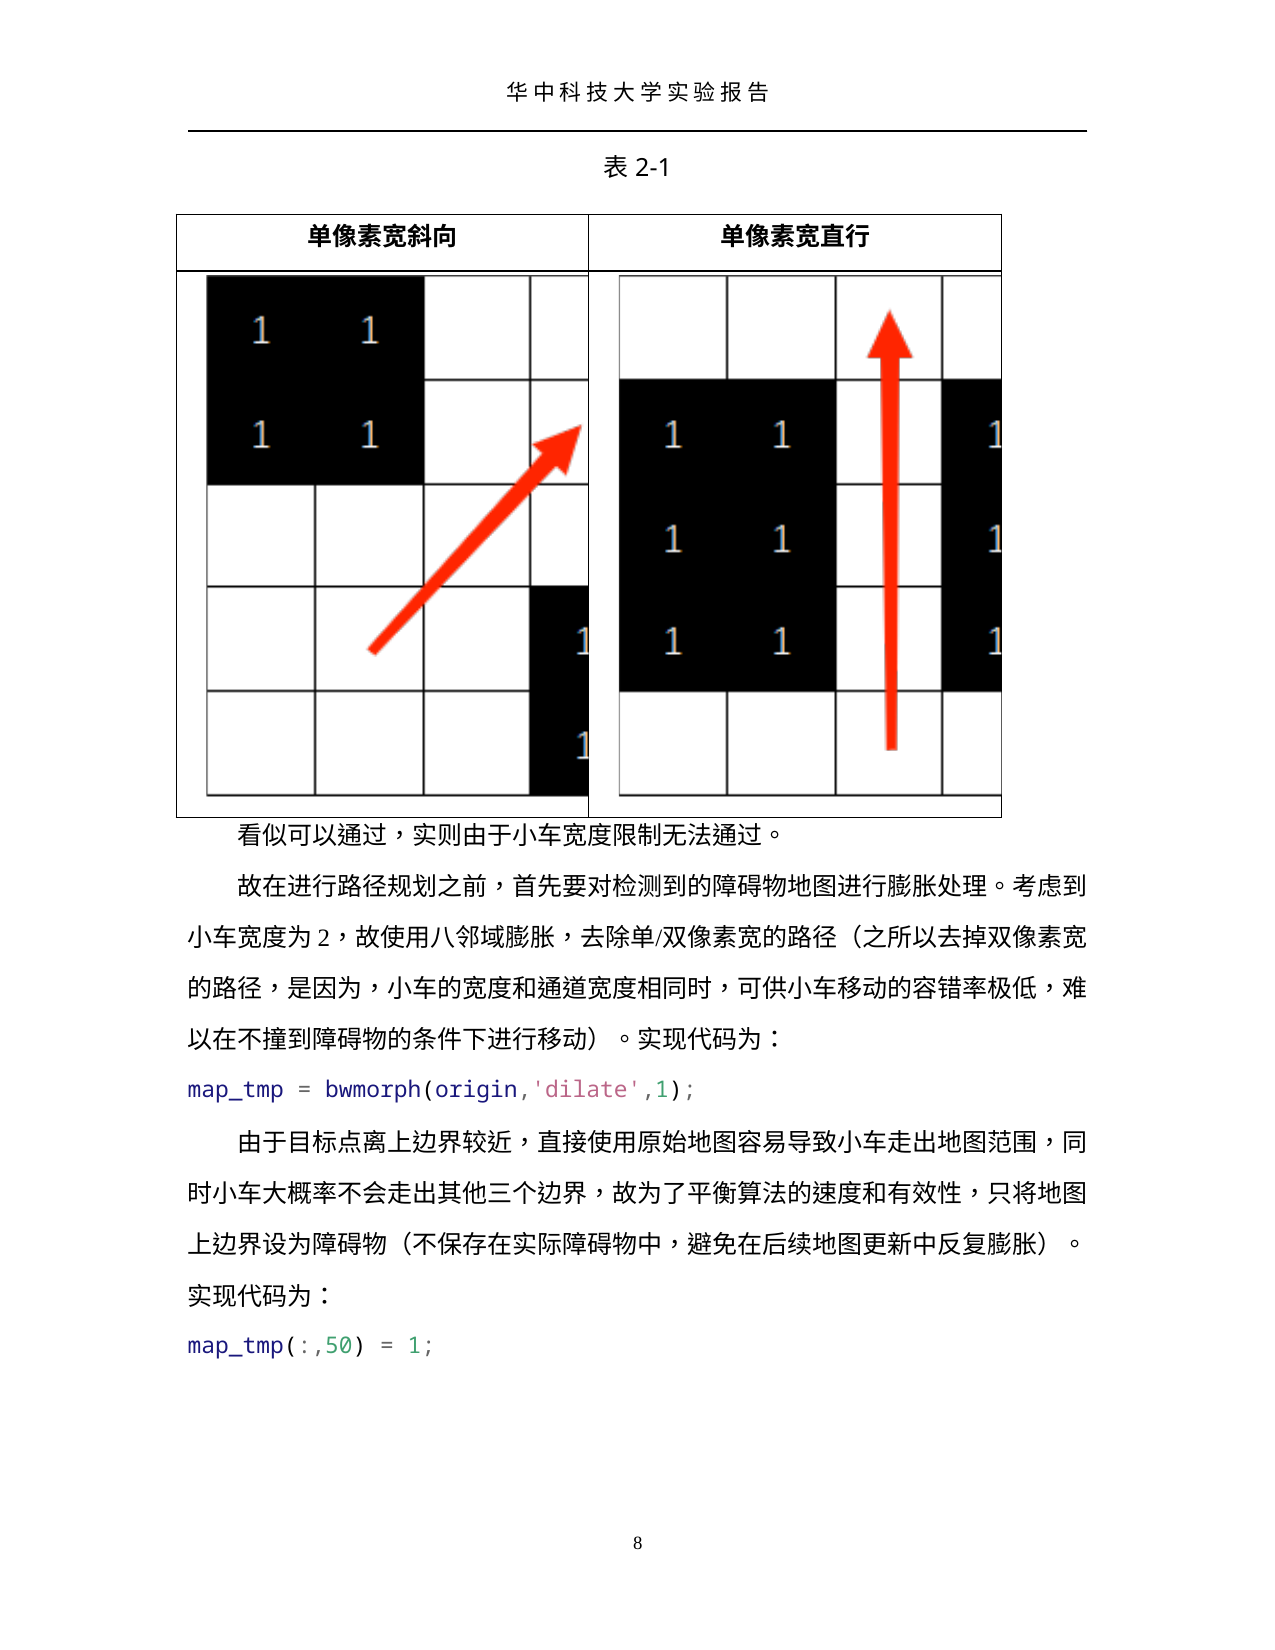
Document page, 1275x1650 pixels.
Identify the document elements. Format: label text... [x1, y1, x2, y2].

text 看似可以通过，实则由于小车宽度限制无法通过。 [187, 818, 1087, 852]
table_header 单像素宽斜向 [177, 215, 588, 270]
text 由于目标点离上边界较近，直接使用原始地图容易导致小车走出地图范围，同时小车大概率不会走出其他三个边界，故为了平衡算法的速度和有效性，只将地图上边界设为障碍物（不保存在实际障碍物中，避免在后续地图更新中反复膨胀）。实现代码为： [187, 1125, 1087, 1312]
text map_tmp = bwmorph(origin,'dilate',1); [187, 1073, 1087, 1104]
text 故在进行路径规划之前，首先要对检测到的障碍物地图进行膨胀处理。考虑到小车宽度为2，故使用八邻域膨胀，去除单/双像素宽的路径（之所以去掉双像素宽的路径，是因为，小车的宽度和通道宽度相同时，可供小车移动的容错率极低，难以在不撞到障碍物的条件下进行移动）。实现代码为： [187, 869, 1087, 1056]
table_cell [177, 272, 588, 817]
text map_tmp(:,50) = 1; [187, 1329, 1087, 1360]
picture [206, 275, 589, 799]
table_header 单像素宽直行 [589, 215, 1001, 270]
table_cell [589, 272, 1001, 817]
picture [618, 275, 1002, 799]
